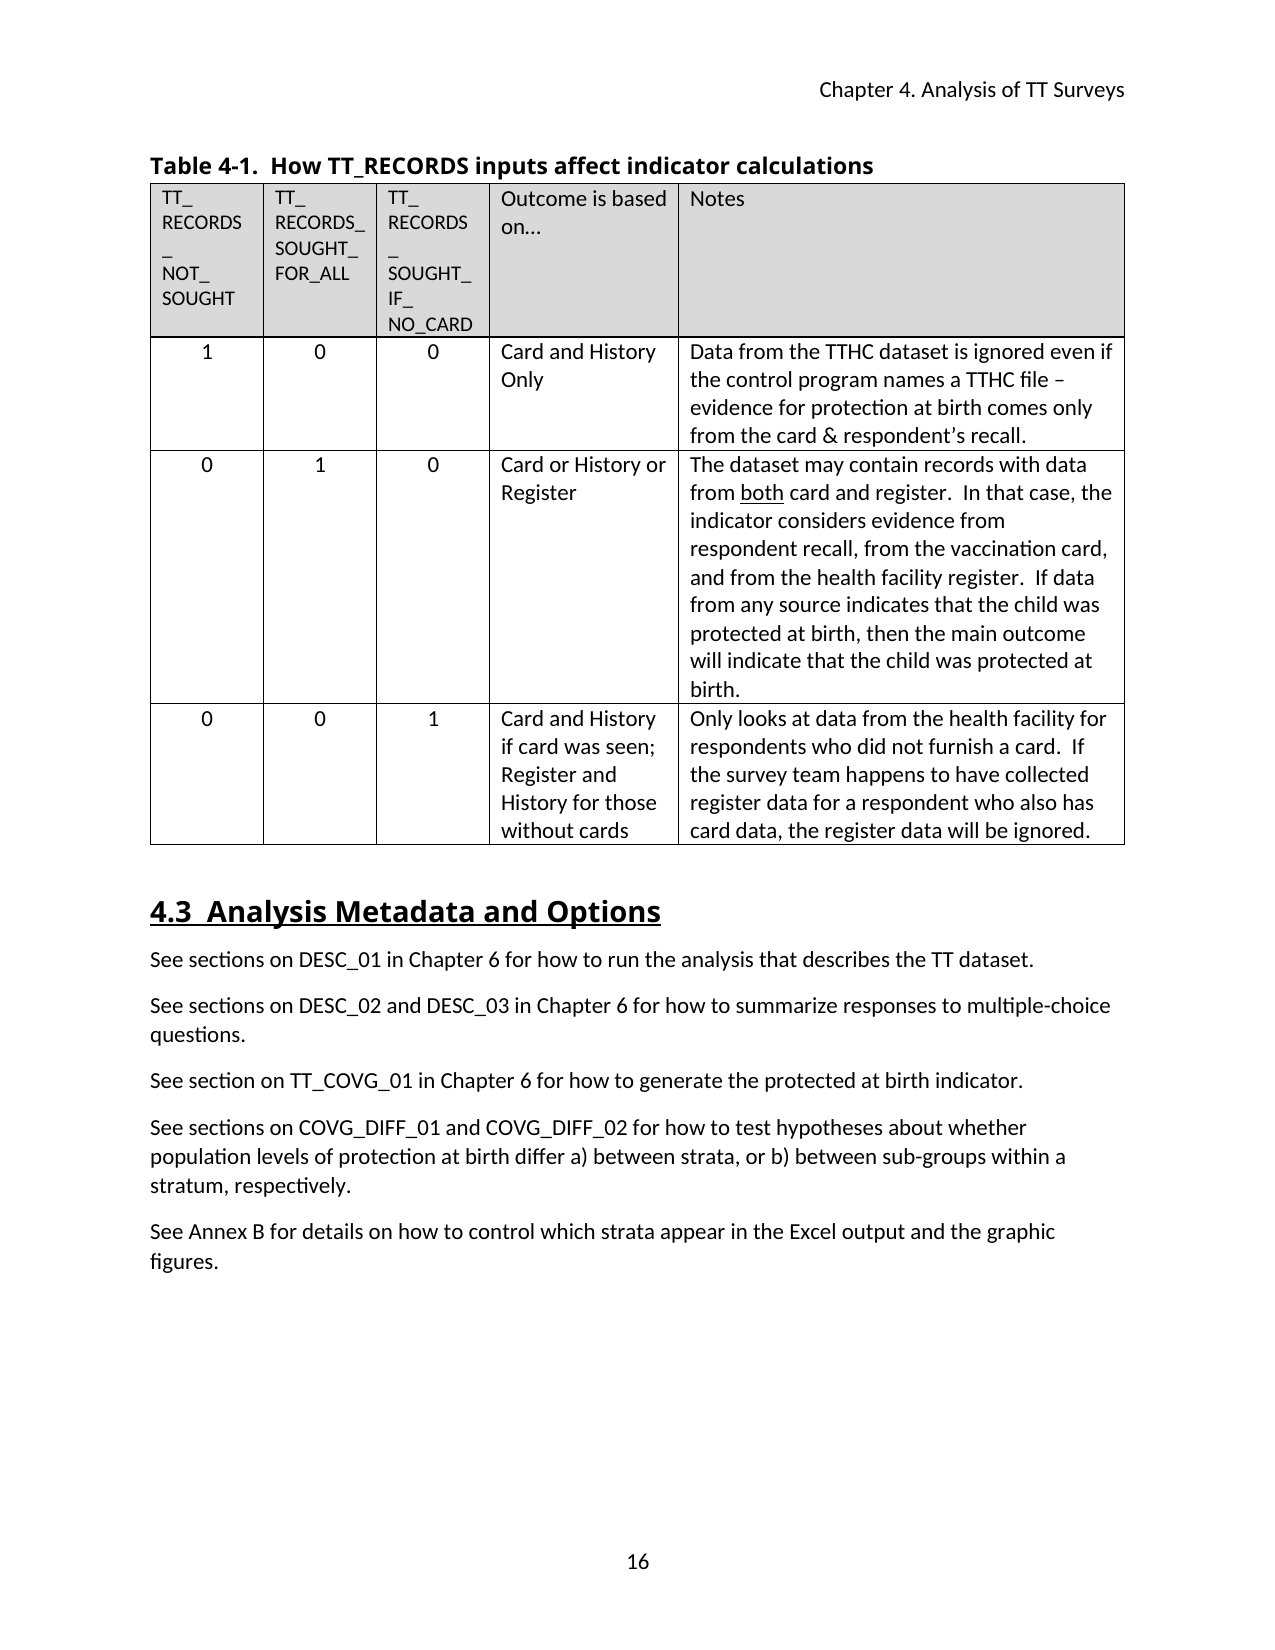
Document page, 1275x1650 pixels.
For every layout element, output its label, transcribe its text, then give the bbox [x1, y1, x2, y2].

table_cell 1 [264, 451, 376, 703]
table_cell 0 [264, 338, 376, 449]
table_header Notes [679, 184, 1124, 336]
text See sections on COVG_DIFF_01 and COVG_DIFF_02 for how to test hypotheses about whether population levels of protection at birth differ a) between strata, or b) between sub-groups within a stratum, respectively. [150, 1113, 1125, 1199]
table_cell 1 [151, 338, 263, 449]
table_cell Data from the TTHC dataset is ignored even if the control program names a TTHC file – evidence for protection at birth comes only from the card & respondent’s recall. [679, 338, 1124, 449]
table_header Outcome is based on… [490, 184, 678, 336]
table_cell 0 [264, 704, 376, 844]
table_cell Card and History Only [490, 338, 678, 449]
table_header TT_ RECORDS_ SOUGHT_ IF_ NO_CARD [377, 184, 489, 336]
table_cell Only looks at data from the health facility for respondents who did not furnish a card. If the survey team happens to have collected register data for a respondent who also has card data, the register data will be ignored. [679, 704, 1124, 844]
table_cell 0 [151, 704, 263, 844]
table_cell The dataset may contain records with data from both card and register. In that case, the indicator considers evidence from respondent recall, from the vaccination card, and from the health facility register. If data from any source indicates that the child was protected at birth, then the main outcome will indicate that the child was protected at birth. [679, 451, 1124, 703]
table_cell 0 [377, 338, 489, 449]
table_cell Card or History or Register [490, 451, 678, 703]
text See Annex B for details on how to control which strata appear in the Excel output and the graphic figures. [150, 1217, 1125, 1275]
table_cell Card and History if card was seen; Register and History for those without cards [490, 704, 678, 844]
subtitle Table 4-1. How TT_RECORDS inputs affect indicator calculations [150, 150, 1125, 181]
text See sections on DESC_02 and DESC_03 in Chapter 6 for how to summarize responses to multiple-choice questions. [150, 991, 1125, 1048]
table_header TT_ RECORDS_ NOT_ SOUGHT [151, 184, 263, 336]
table_cell 0 [151, 451, 263, 703]
table_cell 0 [377, 451, 489, 703]
text See sections on DESC_01 in Chapter 6 for how to run the analysis that describes the TT dataset. [150, 945, 1125, 973]
table_cell 1 [377, 704, 489, 844]
table_header TT_ RECORDS_ SOUGHT_ FOR_ALL [264, 184, 376, 336]
subtitle 4.3 Analysis Metadata and Options [150, 891, 1125, 931]
text See section on TT_COVG_01 in Chapter 6 for how to generate the protected at birth indicator. [150, 1067, 1125, 1094]
